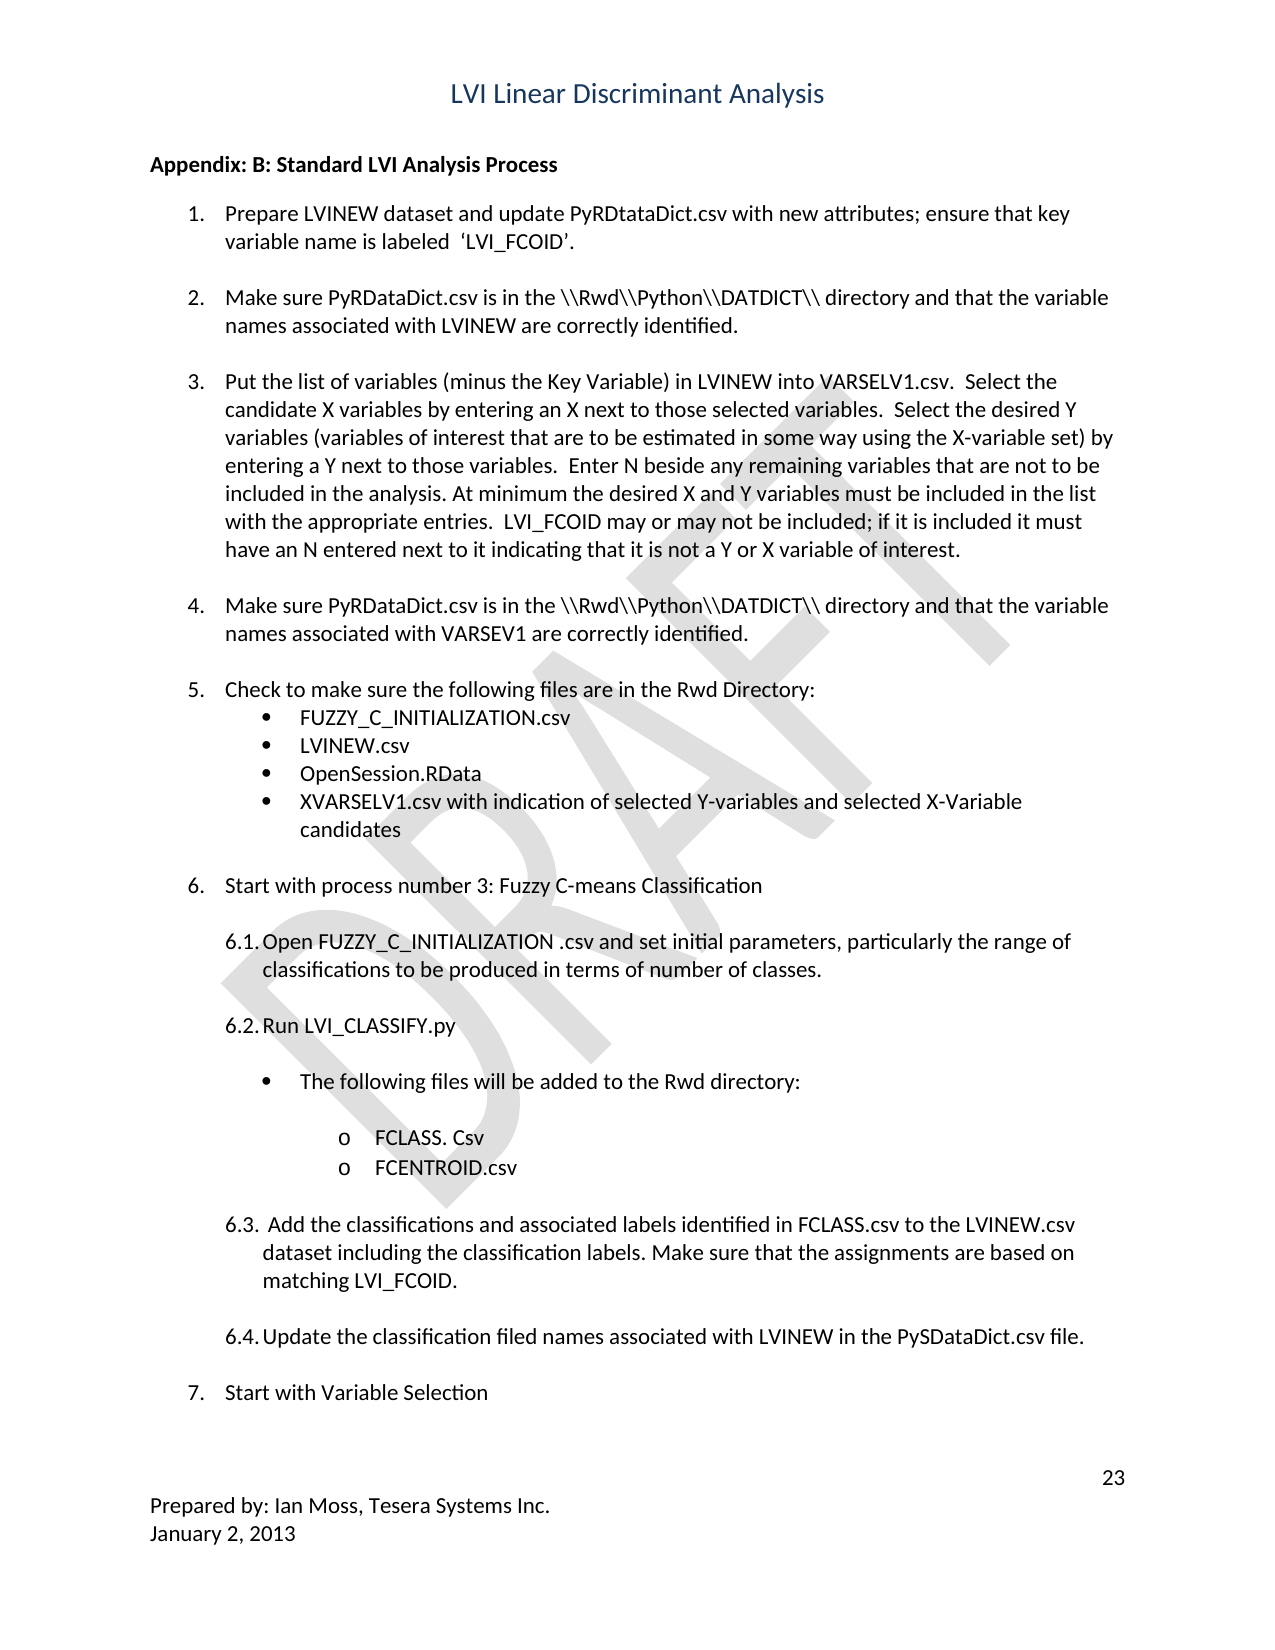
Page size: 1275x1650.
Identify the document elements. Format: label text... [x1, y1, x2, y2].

list Make sure PyRDataDict.csv is in the \\Rwd\\Python\\DATDICT\\ directory and that the variable names associated with LVINEW are correctly identified. [187, 283, 1125, 339]
list Check to make sure the following files are in the Rwd Directory: [187, 675, 1125, 703]
list The following files will be added to the Rwd directory: [262, 1067, 1125, 1096]
list FUZZY_C_INITIALIZATION.csv [262, 703, 1125, 731]
list Start with process number 3: Fuzzy C-means Classification [187, 871, 1125, 899]
text Appendix: B: Standard LVI Analysis Process [150, 150, 1125, 178]
list Prepare LVINEW dataset and update PyRDtataDict.csv with new attributes; ensure that key variable name is labeled ‘LVI_FCOID’. [187, 199, 1125, 255]
list Run LVI_CLASSIFY.py [225, 1011, 1125, 1039]
list Open FUZZY_C_INITIALIZATION .csv and set initial parameters, particularly the range of classifications to be produced in terms of number of classes. [225, 927, 1125, 983]
list FCLASS. Csv [337, 1123, 1125, 1153]
list XVARSELV1.csv with indication of selected Y-variables and selected X-Variable candidates [262, 787, 1125, 843]
list Start with Variable Selection [187, 1378, 1125, 1406]
list LVINEW.csv [262, 731, 1125, 759]
list Update the classification filed names associated with LVINEW in the PySDataDict.csv file. [225, 1322, 1125, 1350]
list Add the classifications and associated labels identified in FCLASS.csv to the LVINEW.csv dataset including the classification labels. Make sure that the assignments are based on matching LVI_FCOID. [225, 1210, 1125, 1294]
list Make sure PyRDataDict.csv is in the \\Rwd\\Python\\DATDICT\\ directory and that the variable names associated with VARSEV1 are correctly identified. [187, 591, 1125, 647]
list FCENTROID.csv [337, 1153, 1125, 1182]
list OpenSession.RData [262, 759, 1125, 787]
list Put the list of variables (minus the Key Variable) in LVINEW into VARSELV1.csv. Select the candidate X variables by entering an X next to those selected variables. Select the desired Y variables (variables of interest that are to be estimated in some way using the X-variable set) by entering a Y next to those variables. Enter N beside any remaining variables that are not to be included in the analysis. At minimum the desired X and Y variables must be included in the list with the appropriate entries. LVI_FCOID may or may not be included; if it is included it must have an N entered next to it indicating that it is not a Y or X variable of interest. [187, 367, 1125, 563]
